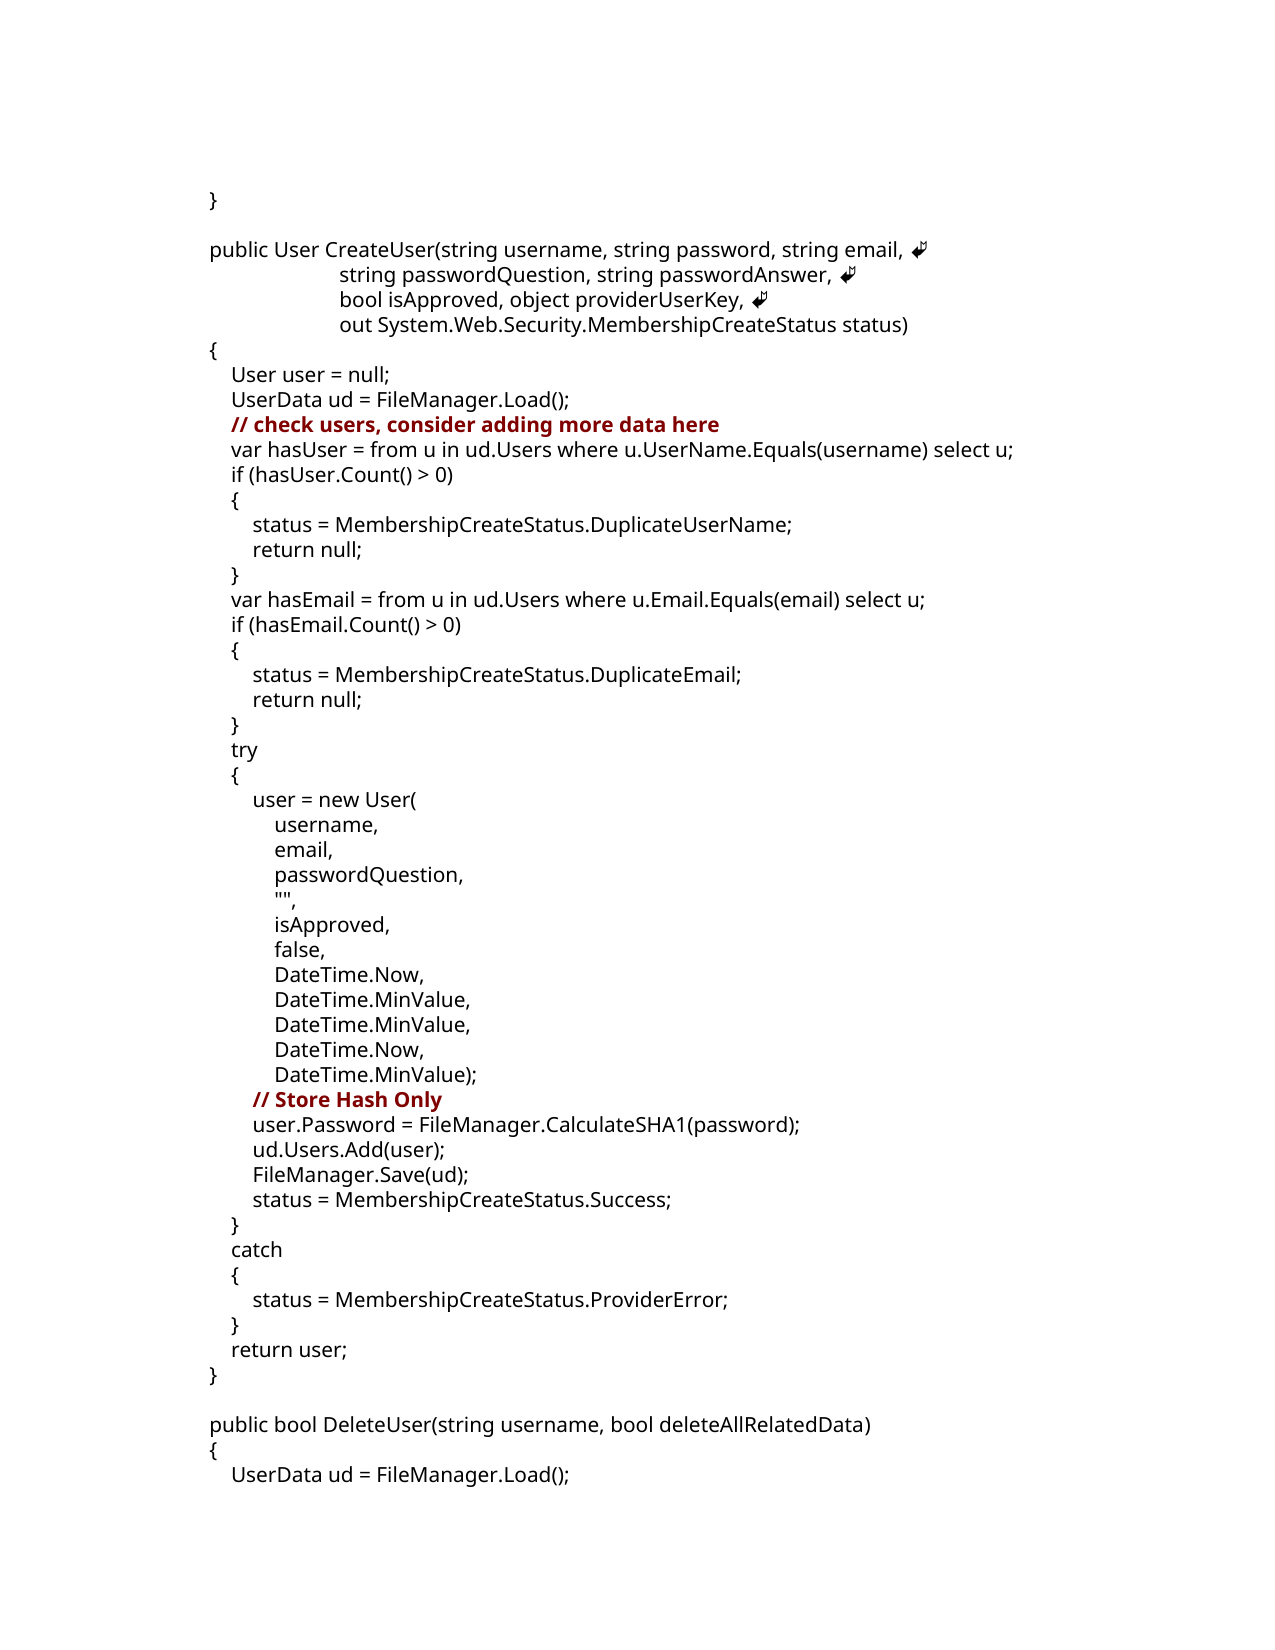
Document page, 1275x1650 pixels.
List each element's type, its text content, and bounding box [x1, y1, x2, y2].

text false, [187, 937, 1072, 962]
text var hasEmail = from u in ud.Users where u.Email.Equals(email) select u; [187, 587, 1072, 612]
text { [187, 637, 1072, 662]
text public bool DeleteUser(string username, bool deleteAllRelatedData) [187, 1412, 1072, 1437]
text user = new User( [187, 787, 1072, 812]
text } [187, 712, 1072, 737]
text username, [187, 812, 1072, 837]
text bool isApproved, object providerUserKey, [187, 287, 1072, 312]
text status = MembershipCreateStatus.Success; [187, 1187, 1072, 1212]
text FileManager.Save(ud); [187, 1162, 1072, 1187]
text } [187, 1362, 1072, 1387]
text return null; [187, 537, 1072, 562]
text status = MembershipCreateStatus.ProviderError; [187, 1287, 1072, 1312]
text { [187, 762, 1072, 787]
text DateTime.MinValue, [187, 987, 1072, 1012]
text var hasUser = from u in ud.Users where u.UserName.Equals(username) select u; [187, 437, 1072, 462]
text DateTime.Now, [187, 1037, 1072, 1062]
text email, [187, 837, 1072, 862]
text catch [187, 1237, 1072, 1262]
text out System.Web.Security.MembershipCreateStatus status) [187, 312, 1072, 337]
text { [187, 1262, 1072, 1287]
text UserData ud = FileManager.Load(); [187, 387, 1072, 412]
text try [187, 737, 1072, 762]
text { [187, 1437, 1072, 1462]
text } [187, 1312, 1072, 1337]
text DateTime.MinValue, [187, 1012, 1072, 1037]
text public User CreateUser(string username, string password, string email, [187, 237, 1072, 262]
text return null; [187, 687, 1072, 712]
text return user; [187, 1337, 1072, 1362]
text { [187, 487, 1072, 512]
text string passwordQuestion, string passwordAnswer, [187, 262, 1072, 287]
text passwordQuestion, [187, 862, 1072, 887]
text user.Password = FileManager.CalculateSHA1(password); [187, 1112, 1072, 1137]
text status = MembershipCreateStatus.DuplicateEmail; [187, 662, 1072, 687]
text { [187, 337, 1072, 362]
text } [187, 187, 1072, 212]
text if (hasUser.Count() > 0) [187, 462, 1072, 487]
text // Store Hash Only [187, 1087, 1072, 1112]
text } [187, 562, 1072, 587]
text ud.Users.Add(user); [187, 1137, 1072, 1162]
text User user = null; [187, 362, 1072, 387]
text "", [187, 887, 1072, 912]
text status = MembershipCreateStatus.DuplicateUserName; [187, 512, 1072, 537]
text UserData ud = FileManager.Load(); [187, 1462, 1072, 1487]
text // check users, consider adding more data here [187, 412, 1072, 437]
text isApproved, [187, 912, 1072, 937]
text DateTime.MinValue); [187, 1062, 1072, 1087]
text DateTime.Now, [187, 962, 1072, 987]
text if (hasEmail.Count() > 0) [187, 612, 1072, 637]
text } [187, 1212, 1072, 1237]
